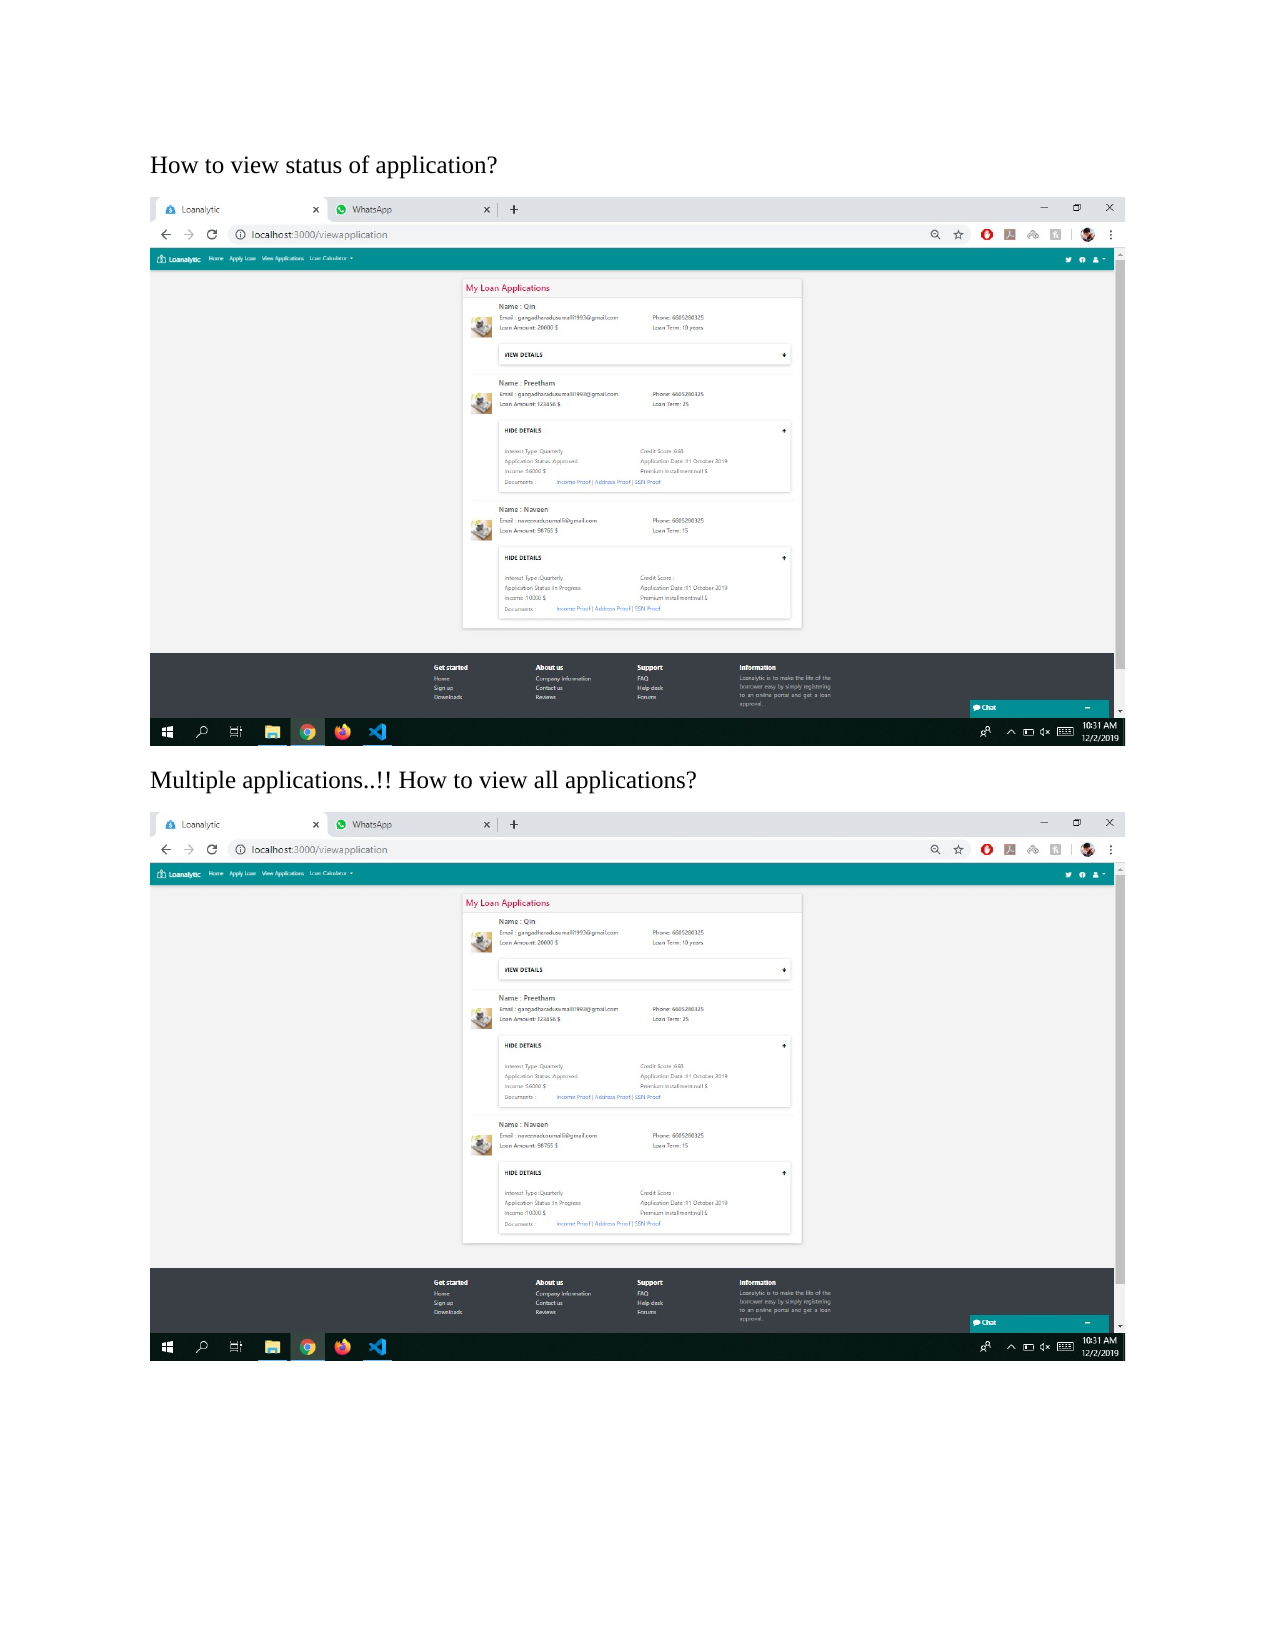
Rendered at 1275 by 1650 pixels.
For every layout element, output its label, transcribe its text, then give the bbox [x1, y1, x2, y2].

text Multiple applications..!! How to view all applications? [150, 765, 1125, 793]
text How to view status of application? [150, 150, 1125, 179]
picture [150, 812, 1125, 1361]
picture [150, 197, 1125, 746]
